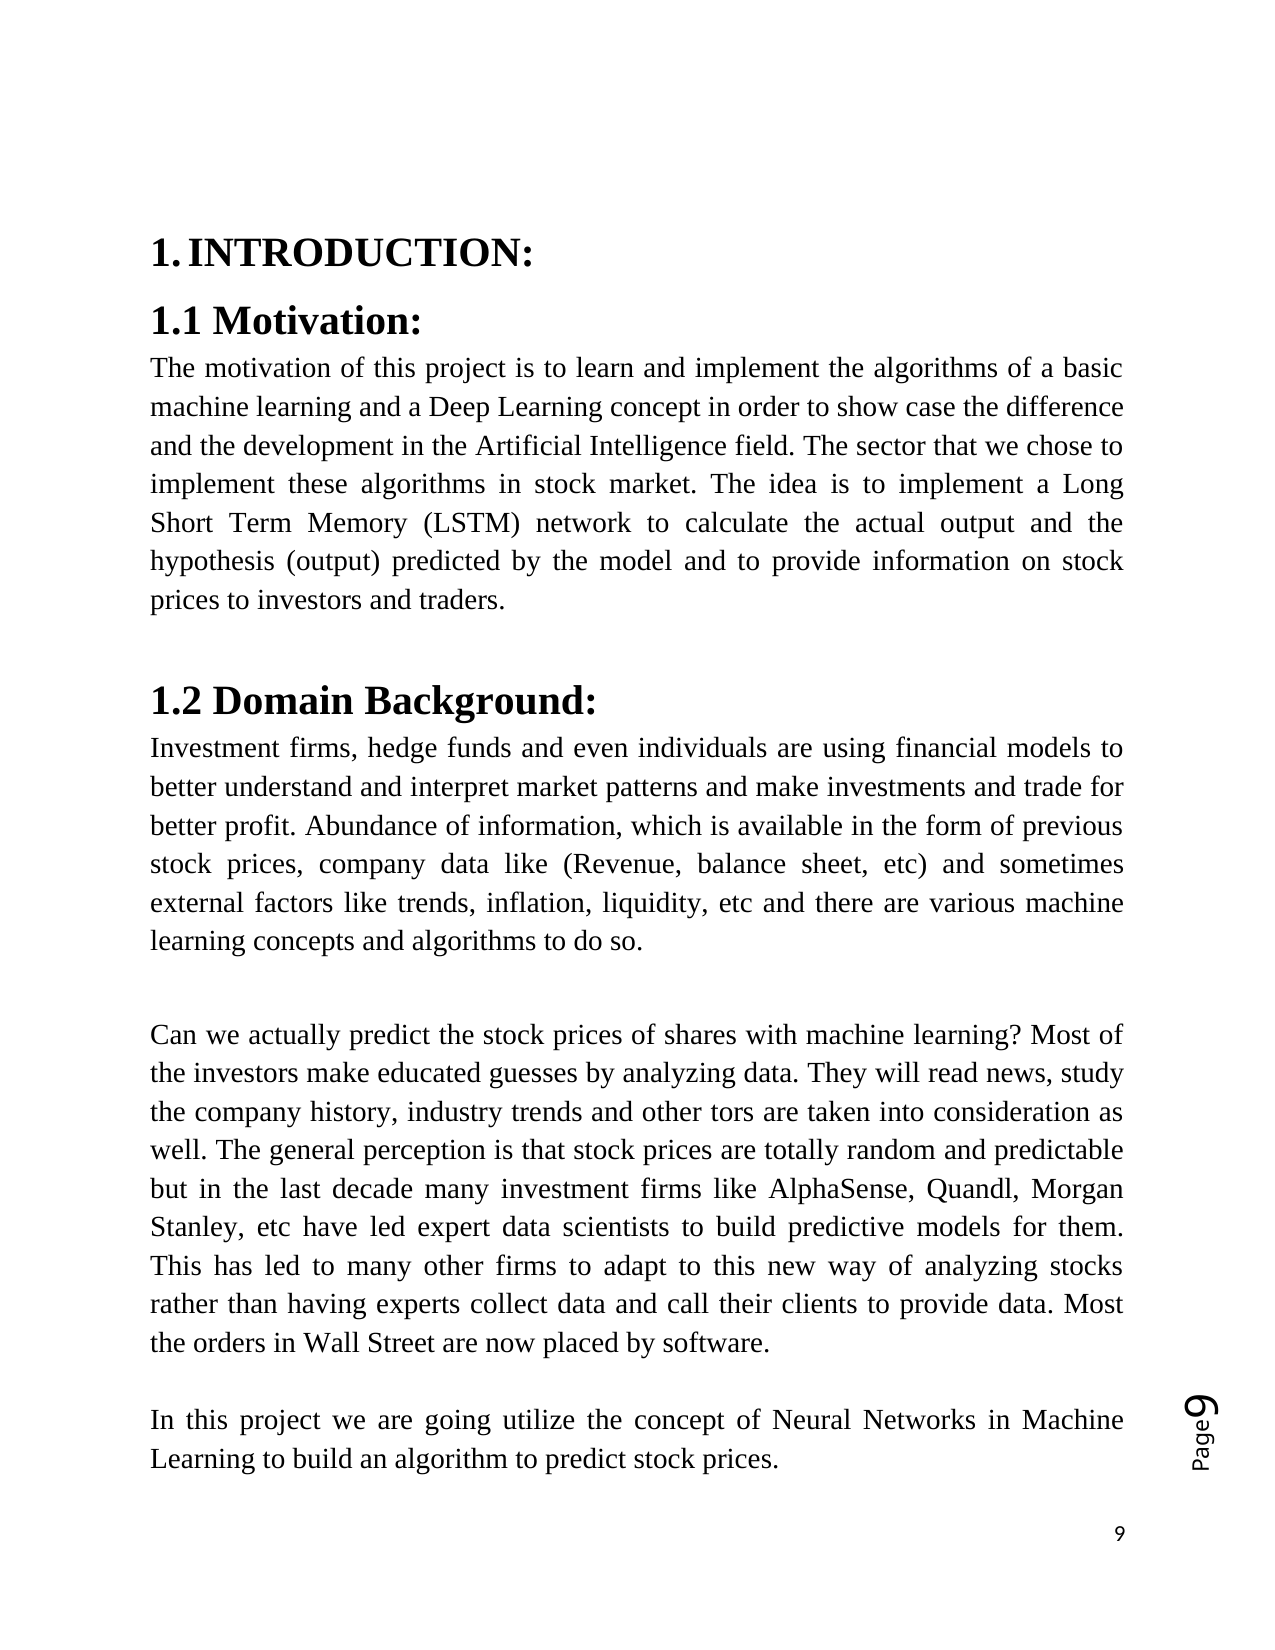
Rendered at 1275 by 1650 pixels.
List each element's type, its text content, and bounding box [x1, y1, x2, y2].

text Can we actually predict the stock prices of shares with machine learning? Most of the investors make educated guesses by analyzing data. They will read news, study the company history, industry trends and other tors are taken into consideration as well. The general perception is that stock prices are totally random and predictable but in the last decade many investment firms like AlphaSense, Quandl, Morgan Stanley, etc have led expert data scientists to build predictive models for them. This has led to many other firms to adapt to this new way of analyzing stocks rather than having experts collect data and call their clients to provide data. Most the orders in Wall Street are now placed by software. [150, 1017, 1125, 1359]
text The motivation of this project is to learn and implement the algorithms of a basic machine learning and a Deep Learning concept in order to show case the difference and the development in the Artificial Intelligence field. The sector that we chose to implement these algorithms in stock market. The idea is to implement a Long Short Term Memory (LSTM) network to calculate the actual output and the hypothesis (output) predicted by the model and to provide information on stock prices to investors and traders. [150, 351, 1125, 615]
text Investment firms, hedge funds and even individuals are using financial models to better understand and interpret market patterns and make investments and trade for better profit. Abundance of information, which is available in the form of previous stock prices, company data like (Revenue, balance sheet, etc) and sometimes external factors like trends, inflation, liquidity, etc and there are various machine learning concepts and algorithms to do so. [150, 731, 1125, 957]
text In this project we are going utilize the concept of Neural Networks in Machine Learning to build an algorithm to predict stock prices. [150, 1402, 1125, 1474]
text 1.1 Motivation: [150, 295, 1125, 343]
list INTRODUCTION: [150, 227, 1125, 275]
text 1.2 Domain Background: [150, 675, 1125, 723]
